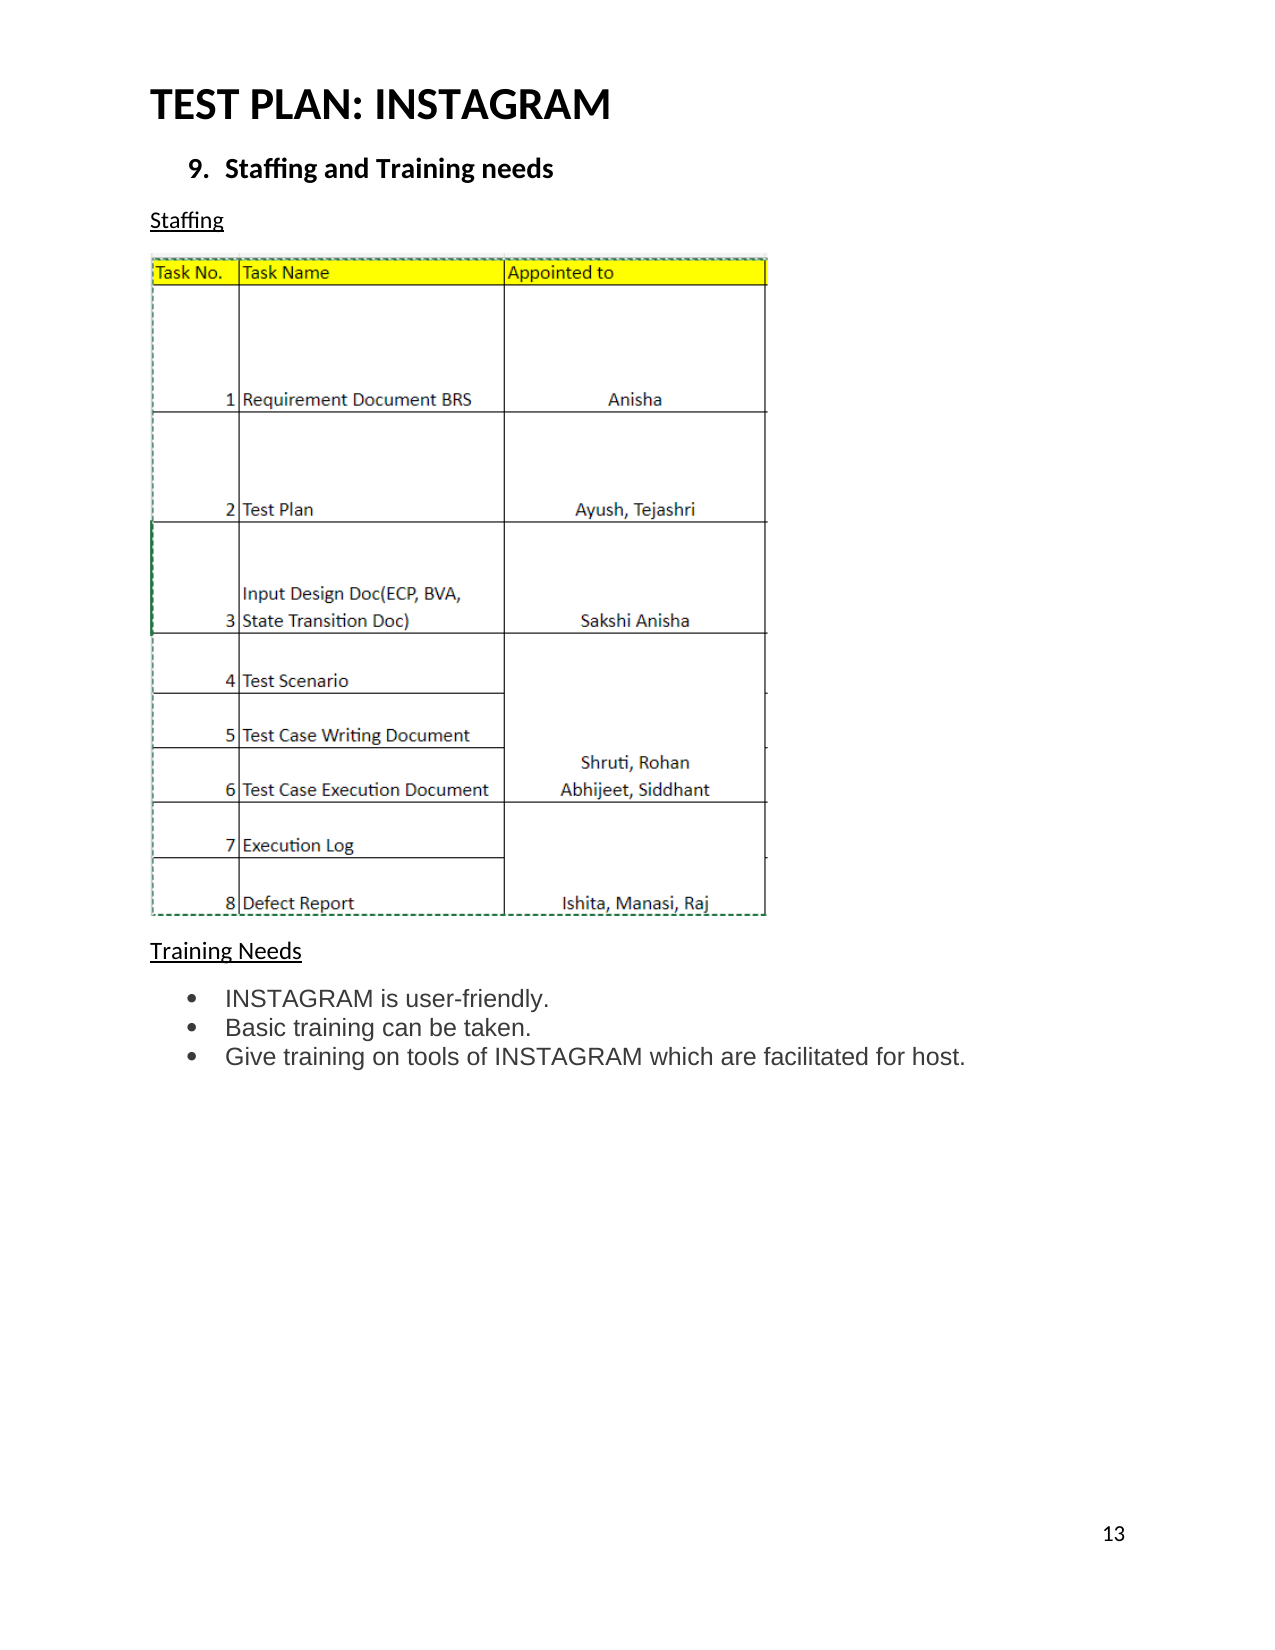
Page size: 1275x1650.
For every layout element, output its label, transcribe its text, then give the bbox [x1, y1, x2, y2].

list INSTAGRAM is user-friendly. [187, 984, 1125, 1013]
list Give training on tools of INSTAGRAM which are facilitated for host. [187, 1042, 1125, 1071]
list Basic training can be taken. [187, 1013, 1125, 1042]
text Training Needs [150, 935, 1125, 965]
list Staffing and Training needs [187, 150, 1125, 186]
text Staffing [150, 205, 1125, 234]
picture [150, 253, 768, 916]
